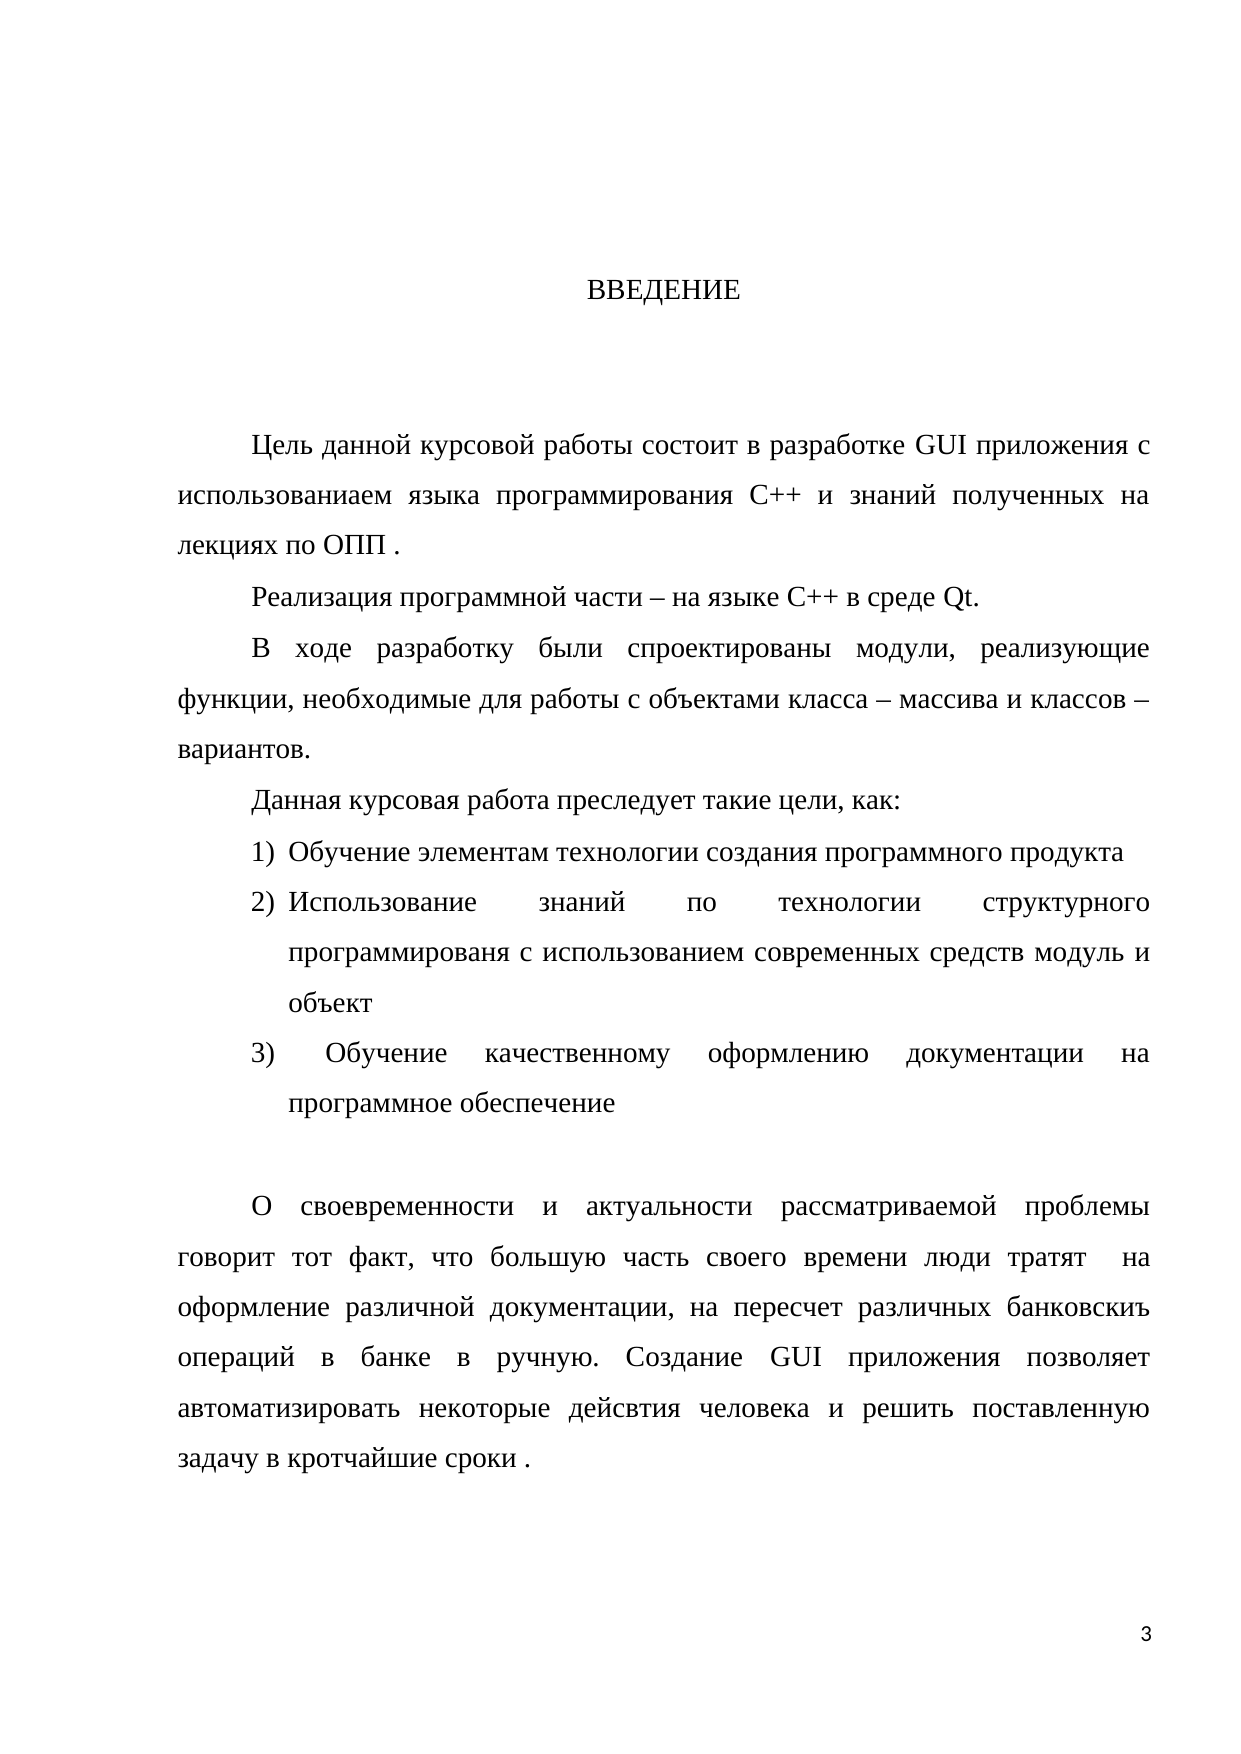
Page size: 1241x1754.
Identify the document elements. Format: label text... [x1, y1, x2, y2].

text Данная курсовая работа преследует такие цели, как: [177, 782, 1151, 816]
text Реализация программной части – на языке С++ в среде Qt. [177, 579, 1151, 612]
text В ходе разработку были спроектированы модули, реализующие функции, необходимые для работы с объектами класса – массива и классов – вариантов. [177, 630, 1151, 764]
text О своевременности и актуальности рассматриваемой проблемы говорит тот факт, что большую часть своего времени люди тратят на оформление различной документации, на пересчет различных банковскиъ операций в банке в ручную. Создание GUI приложения позволяет автоматизировать некоторые дейсвтия человека и решить поставленную задачу в кротчайшие сроки . [177, 1188, 1151, 1473]
text Цель данной курсовой работы состоит в разработке GUI приложения с использованиаем языка программирования С++ и знаний полученных на лекциях по ОПП . [177, 427, 1151, 561]
list Обучение качественному оформлению документации на программное обеспечение [251, 1035, 1151, 1119]
list Использование знаний по технологии структурного программированя с использованием современных средств модуль и объект [251, 884, 1151, 1018]
text ВВЕДЕНИЕ [177, 272, 1151, 306]
list Обучение элементам технологии создания программного продукта [251, 834, 1151, 867]
